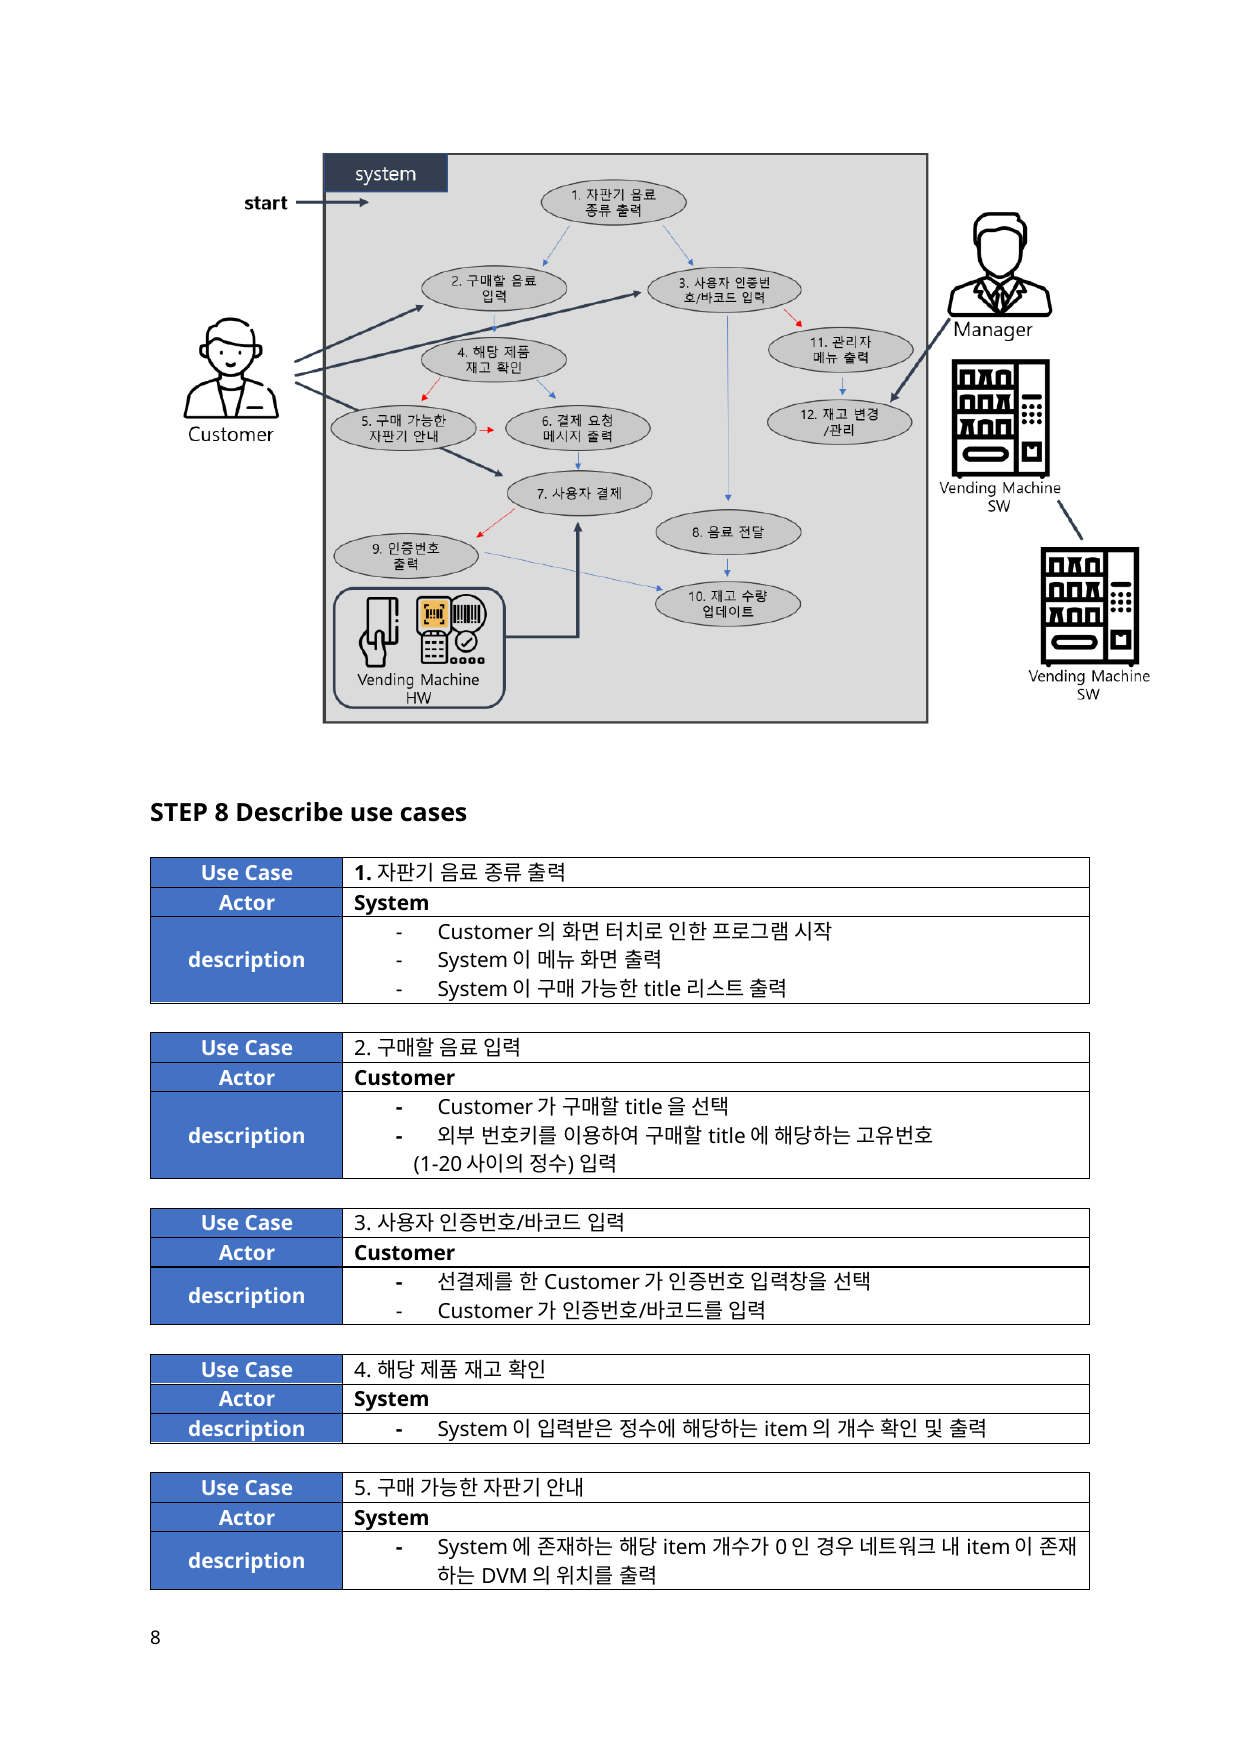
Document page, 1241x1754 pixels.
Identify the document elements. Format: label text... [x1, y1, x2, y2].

table_cell Actor [151, 1063, 342, 1091]
table_cell Customer [343, 1063, 1089, 1091]
table_cell description [151, 917, 342, 1002]
text STEP 8 Describe use cases [150, 794, 1090, 828]
table_cell System에 존재하는 해당 item 개수가 0인 경우 네트워크 내 item이 존재하는 DVM의 위치를 출력 [343, 1532, 1089, 1589]
table_header 3. 사용자 인증번호/바코드 입력 [343, 1209, 1089, 1237]
table_cell description [151, 1532, 342, 1589]
table_cell System이 입력받은 정수에 해당하는 item의 개수 확인 및 출력 [343, 1414, 1089, 1442]
table_header 5. 구매 가능한 자판기 안내 [343, 1473, 1089, 1502]
table_cell System [343, 1385, 1089, 1413]
table_header 4. 해당 제품 재고 확인 [343, 1355, 1089, 1383]
table_cell Customer [343, 1238, 1089, 1266]
table_header 2. 구매할 음료 입력 [343, 1033, 1089, 1062]
table_cell description [151, 1092, 342, 1178]
table_cell Actor [151, 1503, 342, 1531]
table_header Use Case [151, 1209, 342, 1237]
table_header Use Case [151, 858, 342, 887]
table_header Use Case [151, 1355, 342, 1383]
table_cell Customer가 구매할 title을 선택 외부 번호키를 이용하여 구매할 title에 해당하는 고유번호 (1-20사이의 정수) 입력 [343, 1092, 1089, 1178]
table_cell description [151, 1268, 342, 1324]
table_cell System [343, 1503, 1089, 1531]
table_cell Actor [151, 888, 342, 916]
table_header 1. 자판기 음료 종류 출력 [343, 858, 1089, 887]
table_cell 선결제를 한 Customer가 인증번호 입력창을 선택 Customer가 인증번호/바코드를 입력 [343, 1268, 1089, 1324]
table_cell Actor [151, 1238, 342, 1266]
table_cell description [151, 1414, 342, 1442]
table_header Use Case [151, 1473, 342, 1502]
table_cell System [343, 888, 1089, 916]
table_header Use Case [151, 1033, 342, 1062]
table_cell Actor [151, 1385, 342, 1413]
table_cell Customer의 화면 터치로 인한 프로그램 시작 System이 메뉴 화면 출력 System이 구매 가능한 title 리스트 출력 [343, 917, 1089, 1002]
